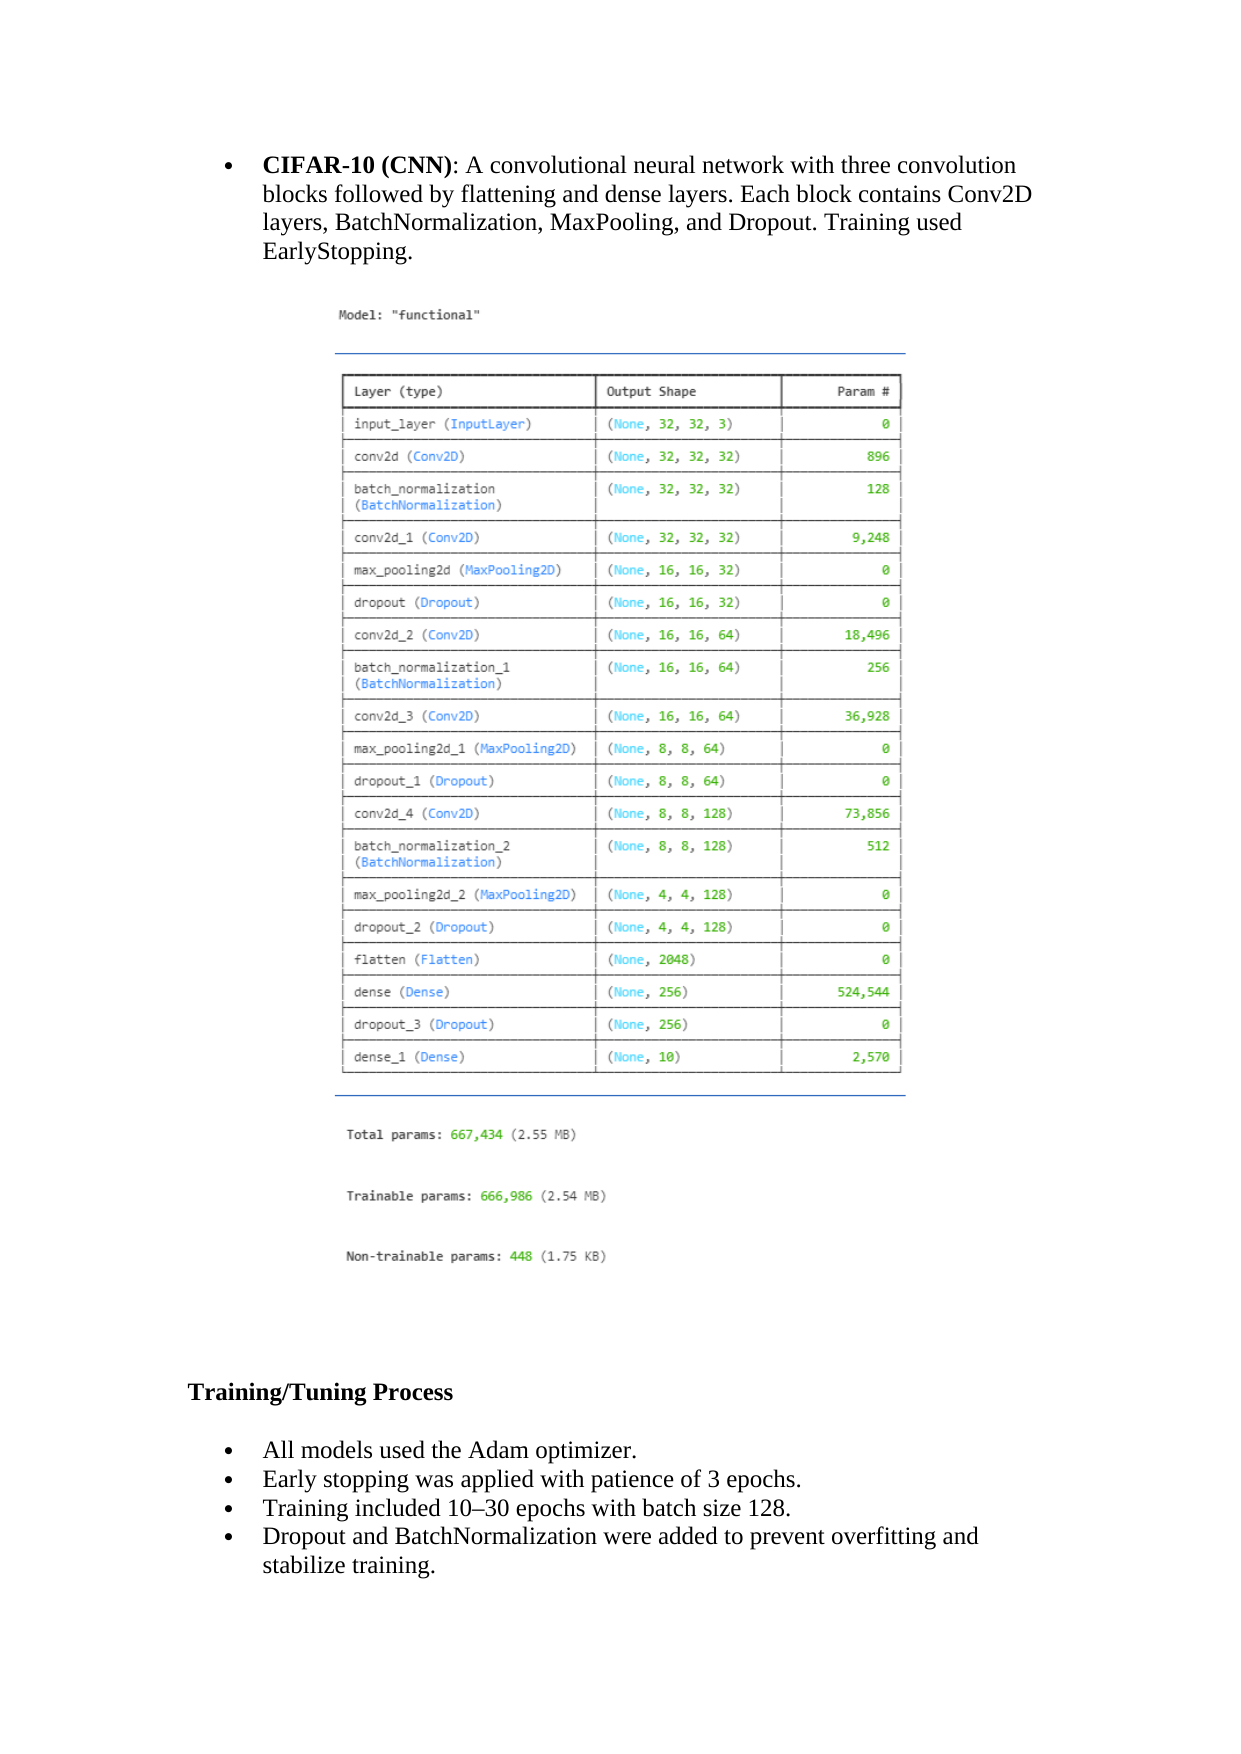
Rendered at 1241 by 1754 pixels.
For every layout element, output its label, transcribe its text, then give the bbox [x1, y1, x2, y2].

list All models used the Adam optimizer. [225, 1435, 1053, 1464]
list Training included 10–30 epochs with batch size 128. [225, 1493, 1053, 1521]
text Training/Tuning Process [187, 1377, 1053, 1406]
list Early stopping was applied with patience of 3 epochs. [225, 1464, 1053, 1493]
list CIFAR-10 (CNN): A convolutional neural network with three convolution blocks followed by flattening and dense layers. Each block contains Conv2D layers, BatchNormalization, MaxPooling, and Dropout. Training used EarlyStopping. [225, 150, 1053, 265]
picture [334, 294, 906, 1291]
list Dropout and BatchNormalization were added to prevent overfitting and stabilize training. [225, 1521, 1053, 1579]
